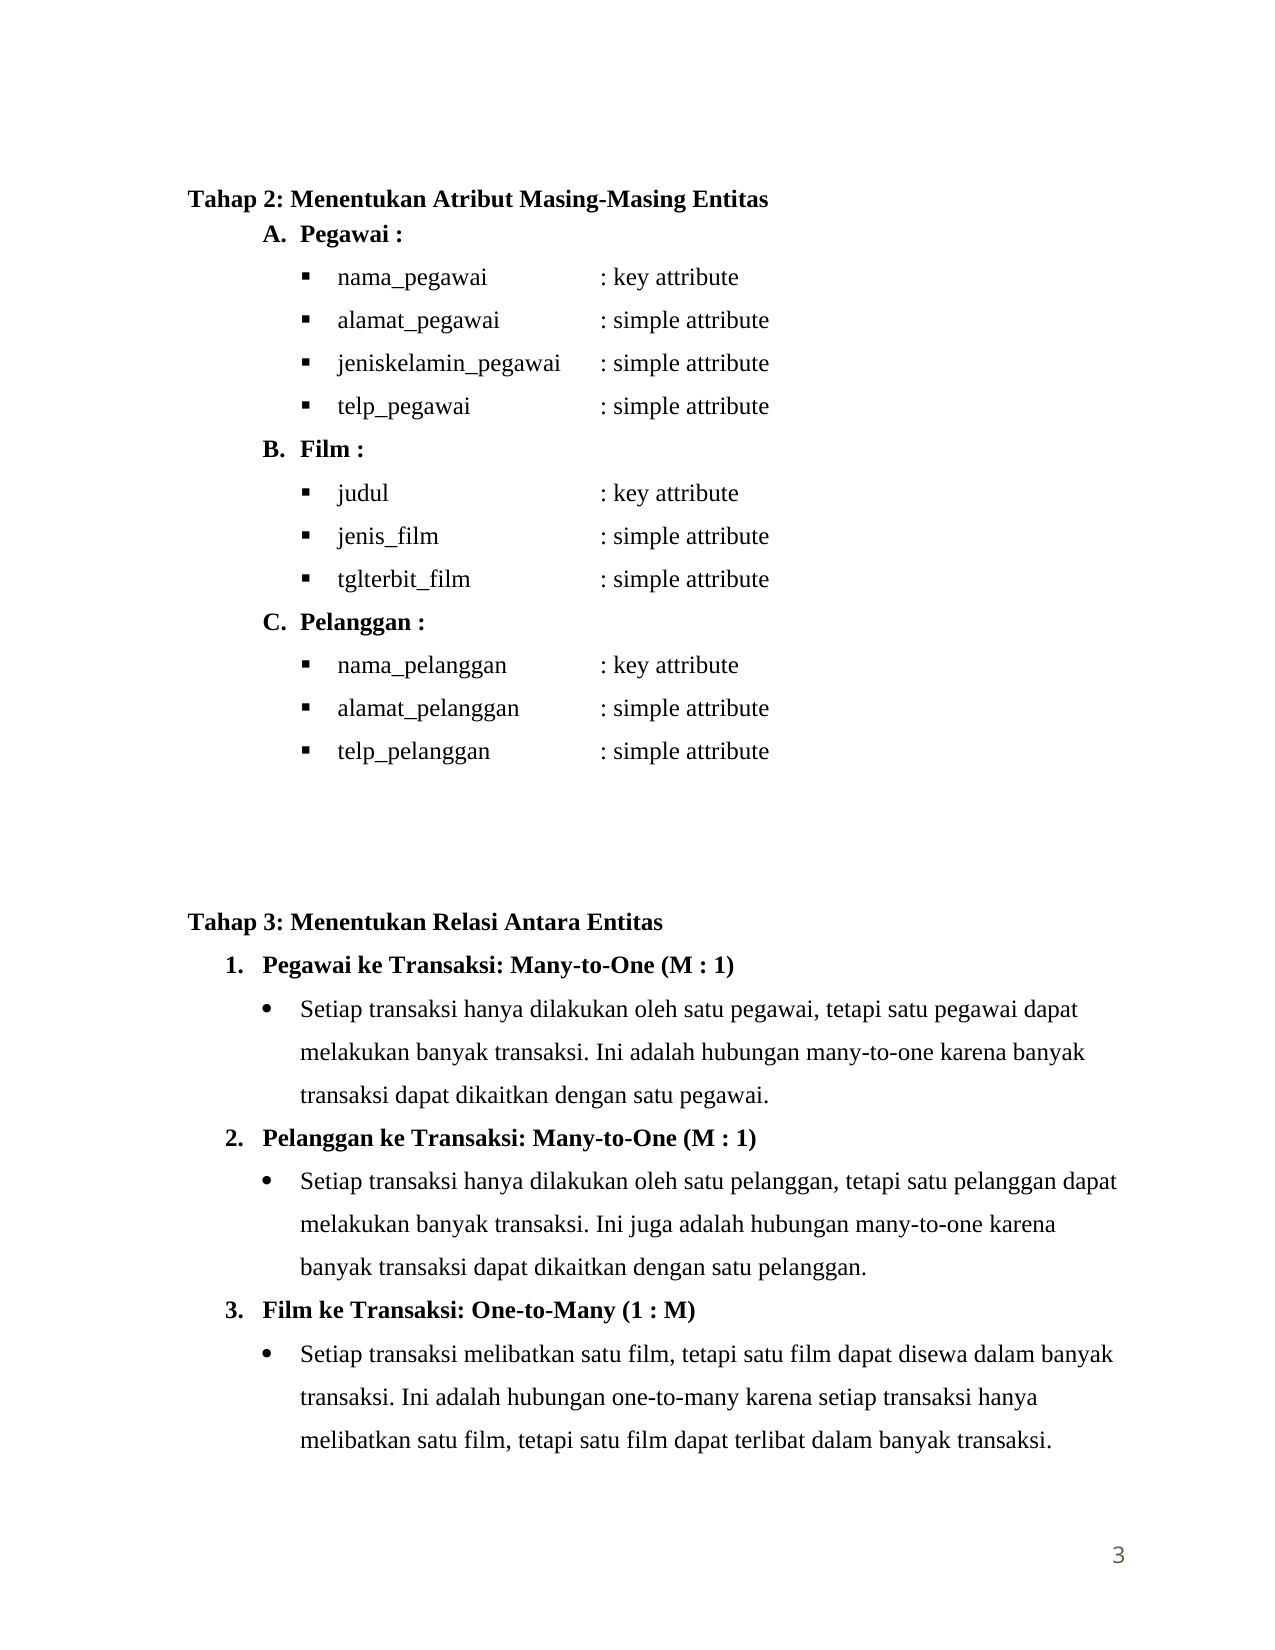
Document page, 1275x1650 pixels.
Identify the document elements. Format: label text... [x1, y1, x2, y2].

list judul : key attribute [300, 478, 1125, 506]
list Pelanggan ke Transaksi: Many-to-One (M : 1) [225, 1123, 1125, 1152]
list jenis_film : simple attribute [300, 521, 1125, 549]
list Pelanggan : [262, 607, 1125, 636]
list Pegawai : [262, 219, 1125, 248]
text Tahap 3: Menentukan Relasi Antara Entitas [187, 907, 1125, 936]
list nama_pegawai : key attribute [300, 262, 1125, 291]
list telp_pelanggan : simple attribute [300, 736, 1125, 765]
text Tahap 2: Menentukan Atribut Masing-Masing Entitas [187, 184, 1125, 213]
list Pegawai ke Transaksi: Many-to-One (M : 1) [225, 951, 1125, 979]
list Film ke Transaksi: One-to-Many (1 : M) [225, 1296, 1125, 1324]
list jeniskelamin_pegawai : simple attribute [300, 348, 1125, 377]
list Film : [262, 434, 1125, 463]
list Setiap transaksi melibatkan satu film, tetapi satu film dapat disewa dalam banyak transaksi. Ini adalah hubungan one-to-many karena setiap transaksi hanya melibatkan satu film, tetapi satu film dapat terlibat dalam banyak transaksi. [262, 1339, 1125, 1454]
list alamat_pelanggan : simple attribute [300, 693, 1125, 722]
list telp_pegawai : simple attribute [300, 391, 1125, 420]
list Setiap transaksi hanya dilakukan oleh satu pelanggan, tetapi satu pelanggan dapat melakukan banyak transaksi. Ini juga adalah hubungan many-to-one karena banyak transaksi dapat dikaitkan dengan satu pelanggan. [262, 1166, 1125, 1281]
list Setiap transaksi hanya dilakukan oleh satu pegawai, tetapi satu pegawai dapat melakukan banyak transaksi. Ini adalah hubungan many-to-one karena banyak transaksi dapat dikaitkan dengan satu pegawai. [262, 994, 1125, 1109]
list tglterbit_film : simple attribute [300, 564, 1125, 593]
list nama_pelanggan : key attribute [300, 650, 1125, 679]
list alamat_pegawai : simple attribute [300, 305, 1125, 334]
